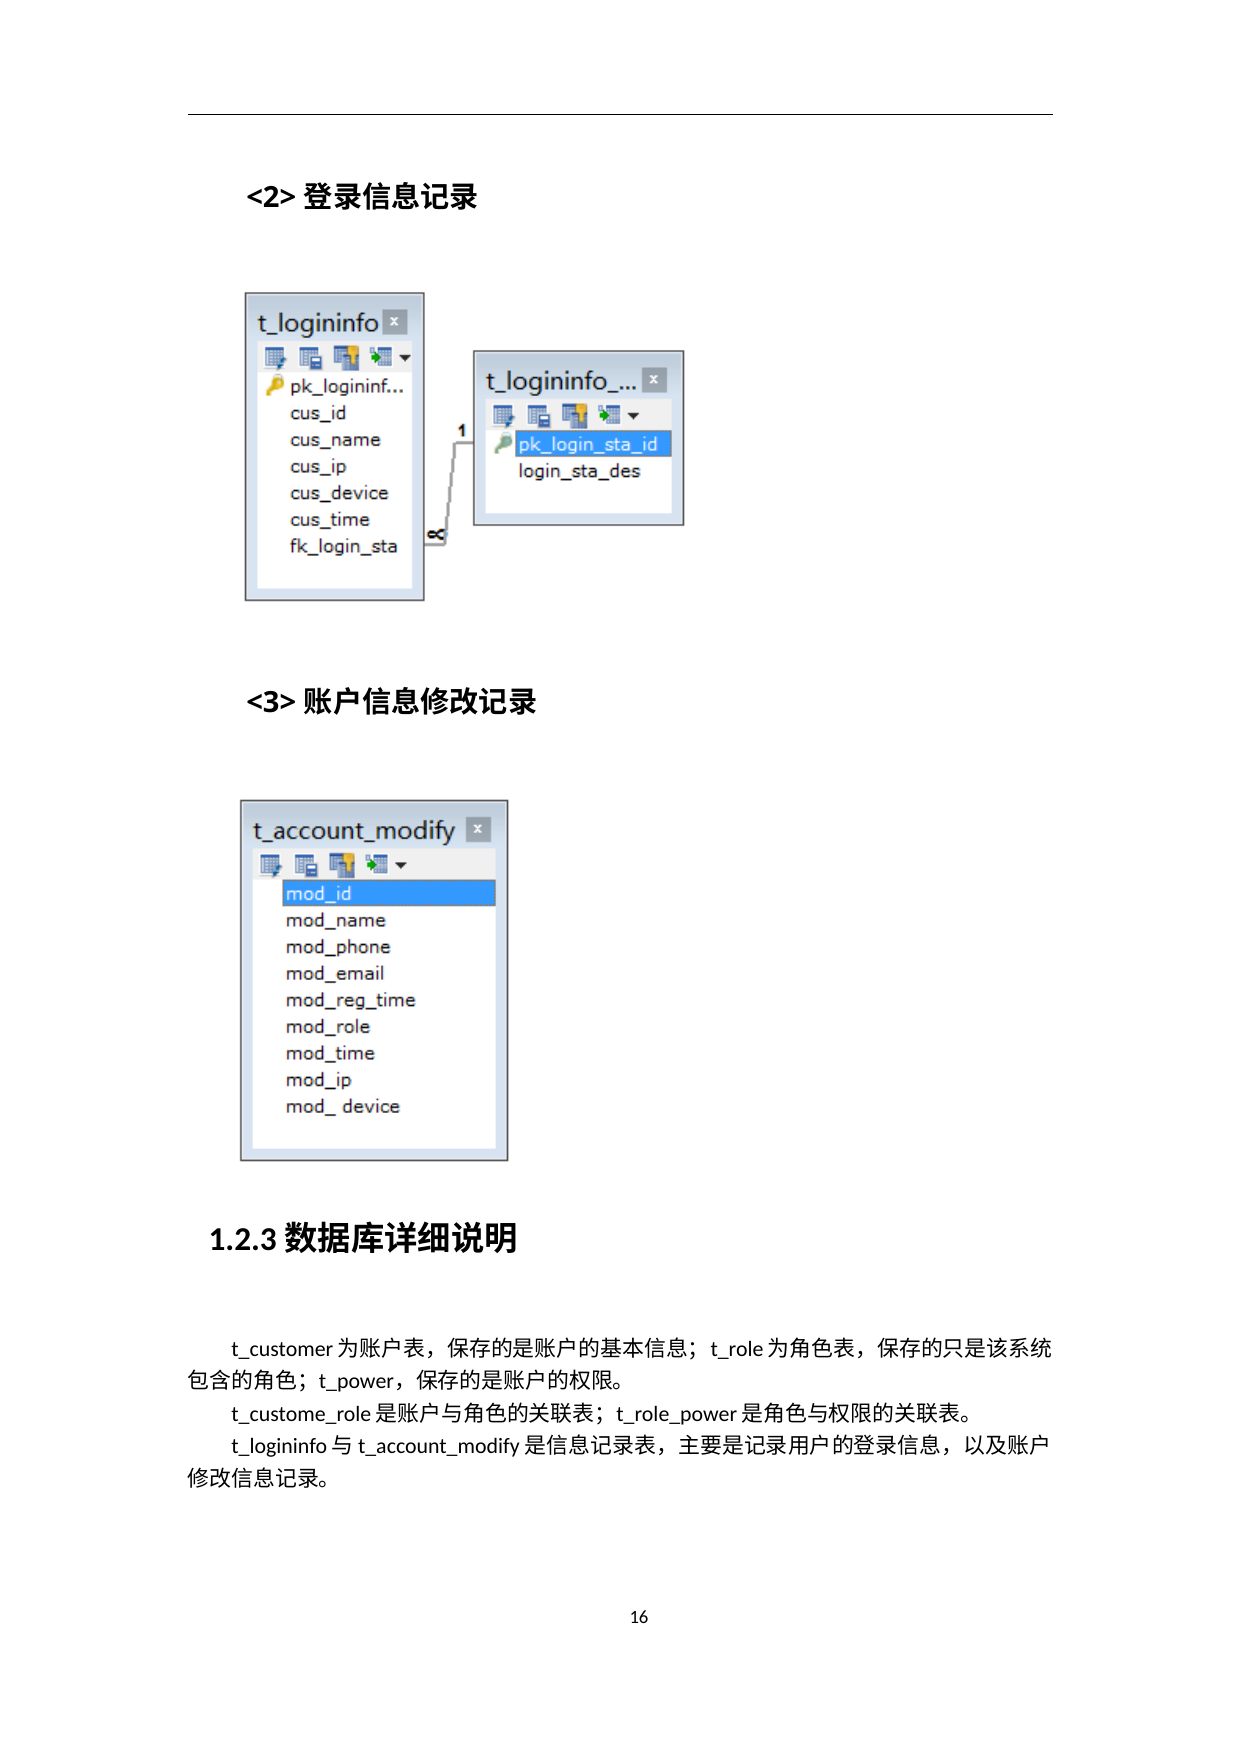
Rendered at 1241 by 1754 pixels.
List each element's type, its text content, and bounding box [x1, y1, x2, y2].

subtitle <3> 账户信息修改记录 [187, 667, 1053, 732]
picture [231, 786, 518, 1174]
subtitle 1.2.3 数据库详细说明 [187, 1203, 1053, 1268]
text t_custome_role是账户与角色的关联表；t_role_power是角色与权限的关联表。 [187, 1396, 1053, 1428]
text t_logininfo与t_account_modify是信息记录表，主要是记录用户的登录信息，以及账户修改信息记录。 [187, 1428, 1053, 1493]
subtitle <2> 登录信息记录 [187, 162, 1053, 227]
picture [231, 280, 697, 617]
text t_customer为账户表，保存的是账户的基本信息；t_role为角色表，保存的只是该系统包含的角色；t_power，保存的是账户的权限。 [187, 1331, 1053, 1396]
